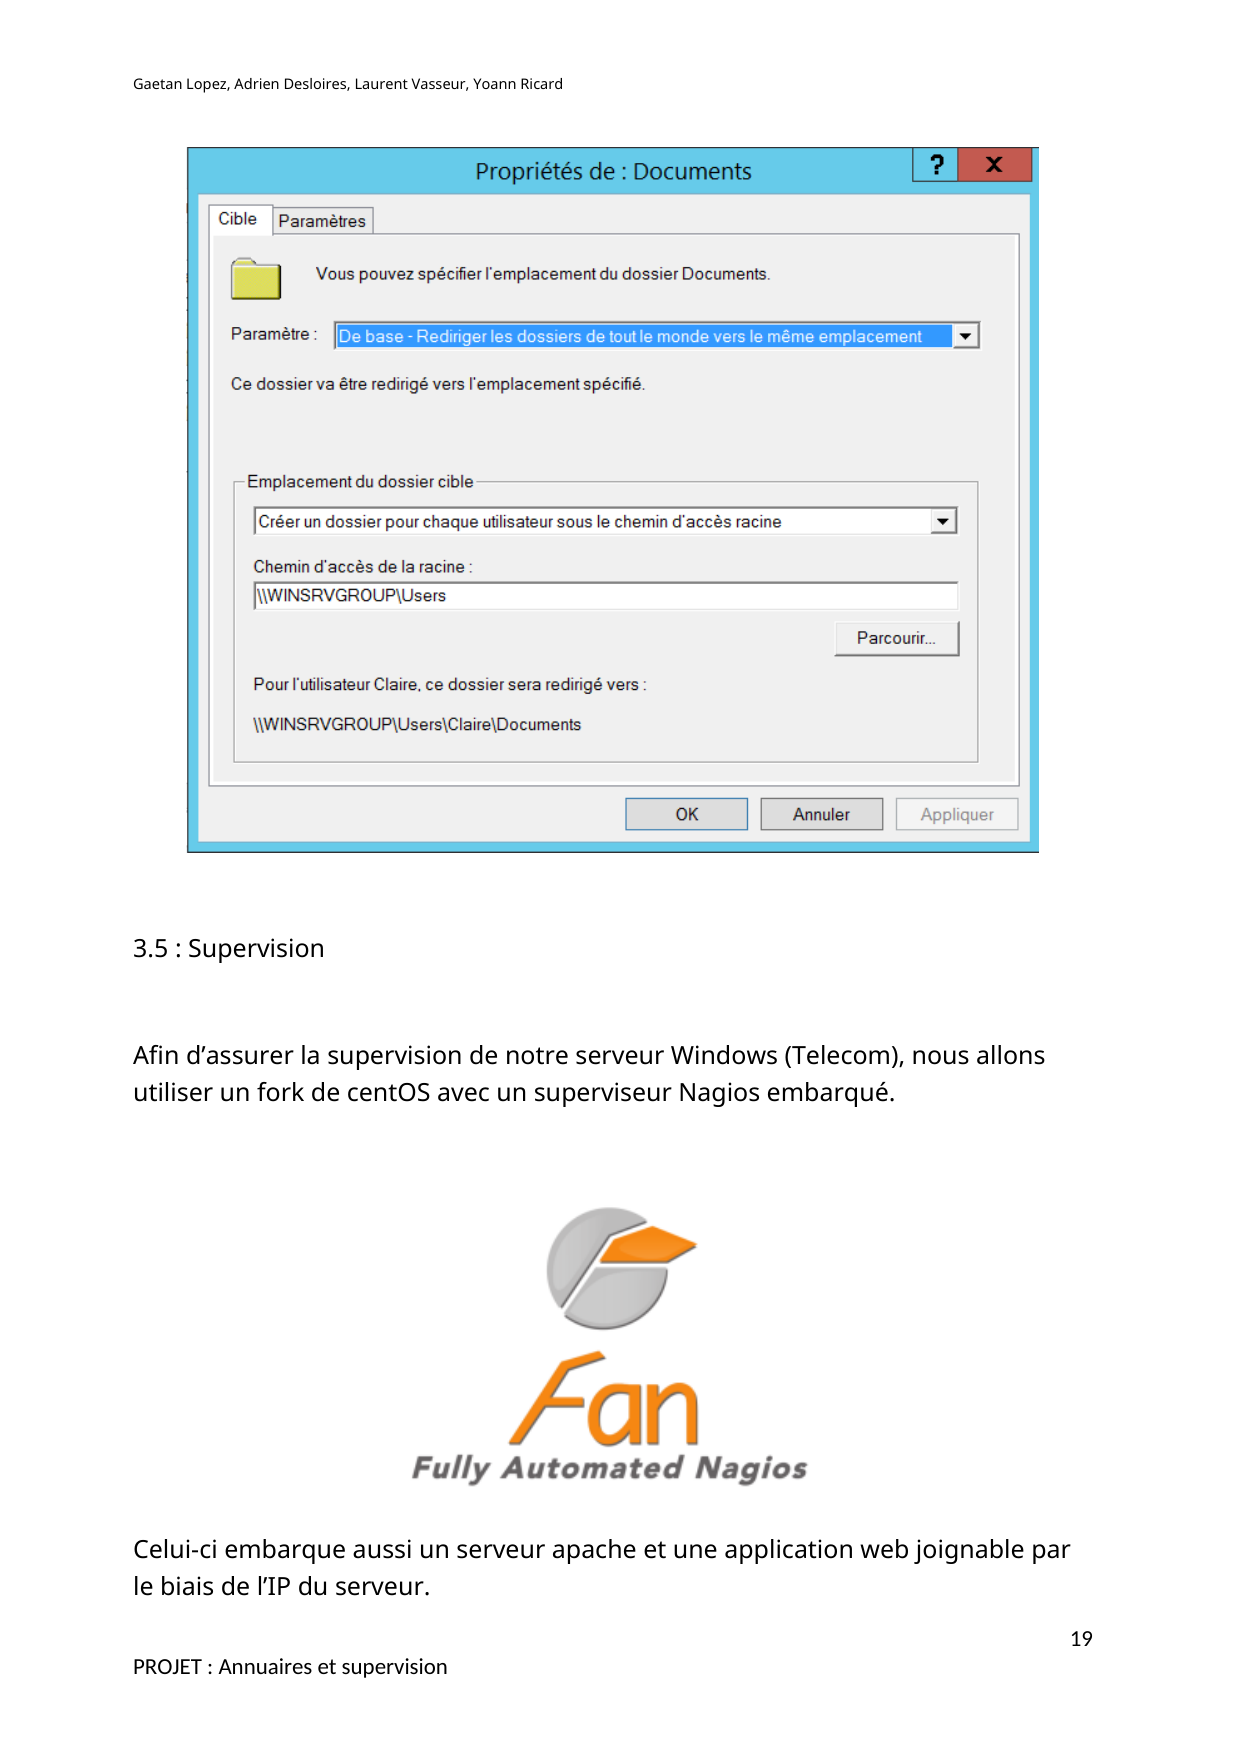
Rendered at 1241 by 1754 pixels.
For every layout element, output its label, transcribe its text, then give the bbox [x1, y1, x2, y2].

picture [186, 147, 1039, 853]
text 3.5 : Supervision [133, 931, 1093, 965]
text Afin d’assurer la supervision de notre serveur Windows (Telecom), nous allons utiliser un fork de centOS avec un superviseur Nagios embarqué. [133, 1038, 1093, 1109]
text Celui-ci embarque aussi un serveur apache et une application web joignable par le biais de l’IP du serveur. [133, 1532, 1093, 1602]
picture [378, 1181, 848, 1513]
